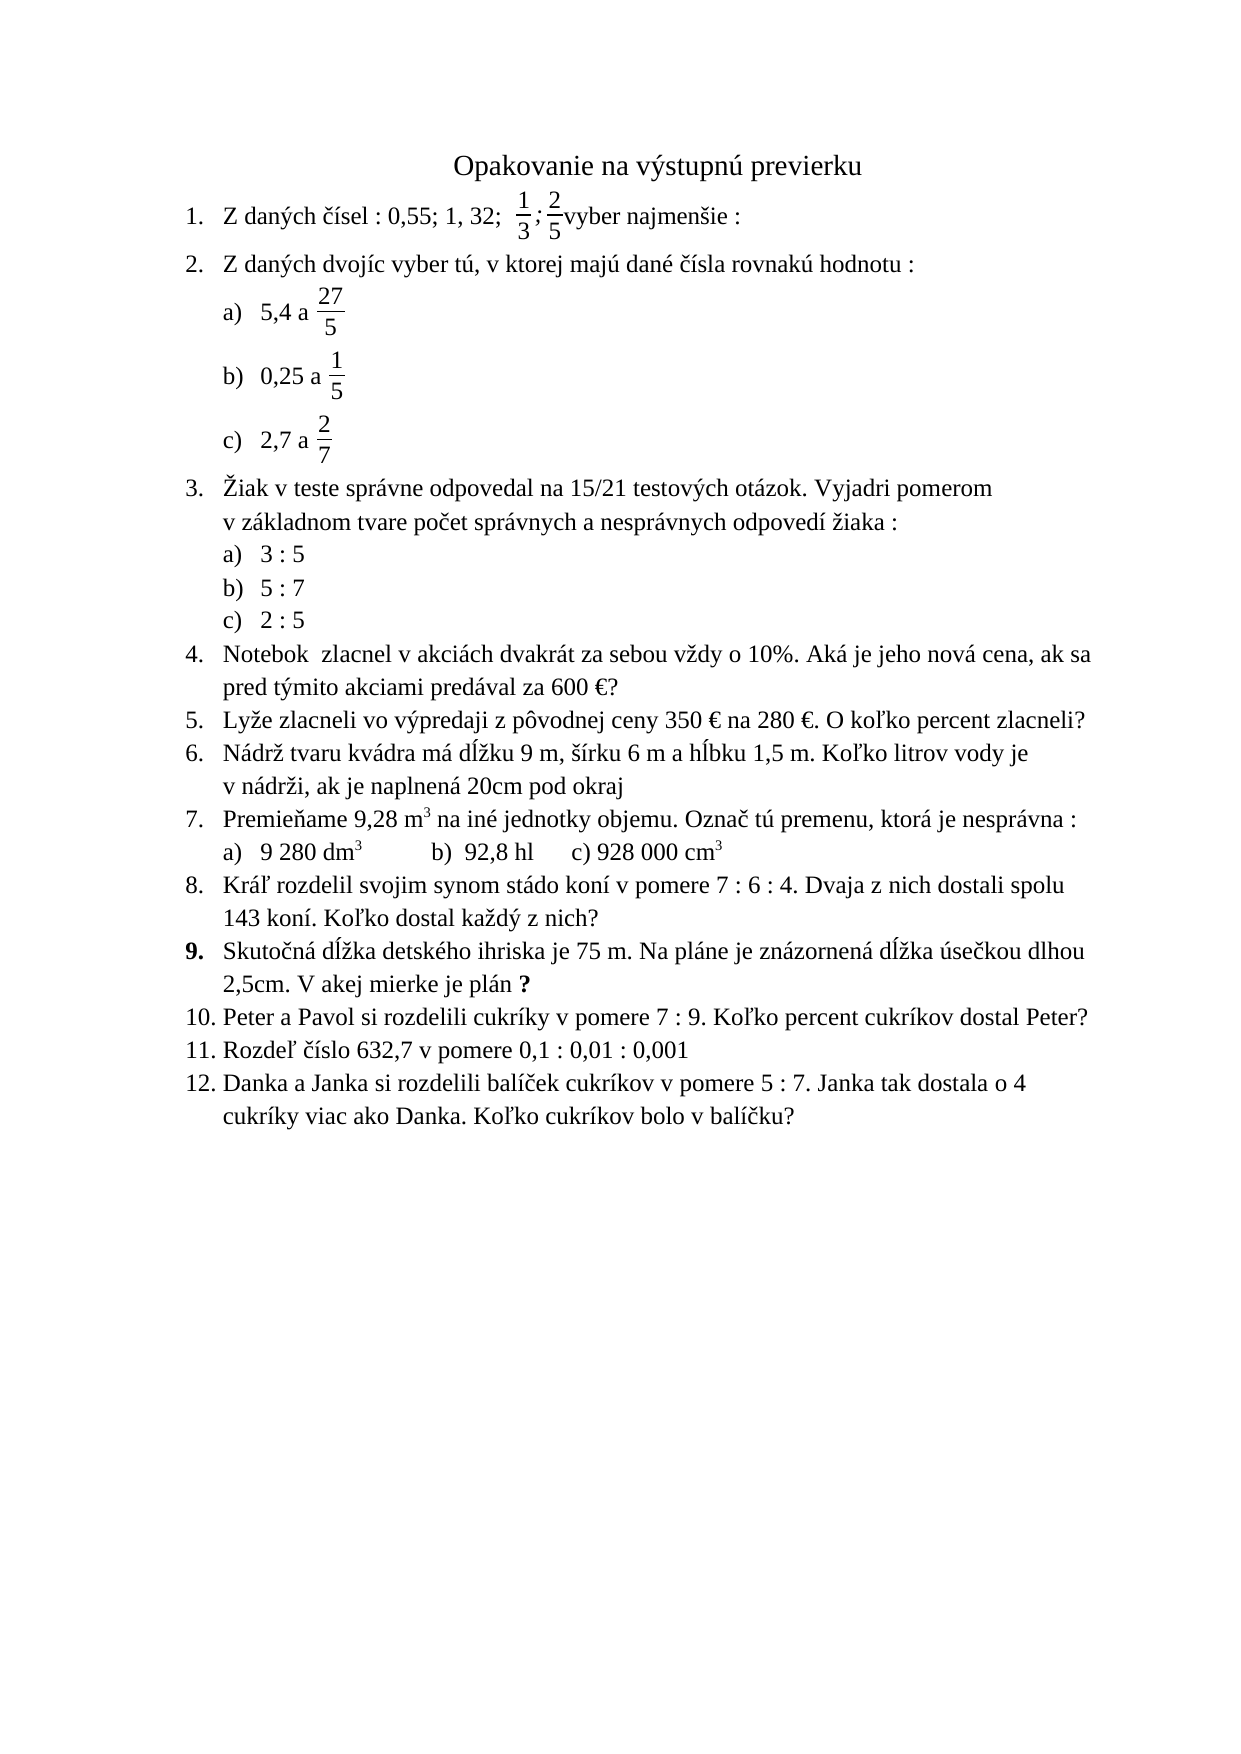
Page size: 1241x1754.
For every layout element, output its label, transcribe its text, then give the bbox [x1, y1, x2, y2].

list Premieňame 9,28 m3 na iné jednotky objemu. Označ tú premenu, ktorá je nesprávna : [185, 804, 1093, 832]
list Z daných dvojíc vyber tú, v ktorej majú dané čísla rovnakú hodnotu : [185, 249, 1093, 278]
list 0,25 a [223, 346, 1093, 405]
list 5,4 a [223, 282, 1093, 341]
list 2 : 5 [223, 606, 1093, 634]
list Rozdeľ číslo 632,7 v pomere 0,1 : 0,01 : 0,001 [185, 1035, 1093, 1064]
list Notebok zlacnel v akciách dvakrát za sebou vždy o 10%. Aká je jeho nová cena, ak sa pred týmito akciami predával za 600 €? [185, 639, 1093, 700]
list Nádrž tvaru kvádra má dĺžku 9 m, šírku 6 m a hĺbku 1,5 m. Koľko litrov vody je v nádrži, ak je naplnená 20cm pod okraj [185, 738, 1093, 799]
list Peter a Pavol si rozdelili cukríky v pomere 7 : 9. Koľko percent cukríkov dostal Peter? [185, 1002, 1093, 1031]
list 5 : 7 [223, 573, 1093, 601]
list Žiak v teste správne odpovedal na 15/21 testových otázok. Vyjadri pomerom v základnom tvare počet správnych a nesprávnych odpovedí žiaka : [185, 473, 1093, 535]
list 9 280 dm3 b) 92,8 hl c) 928 000 cm3 [223, 837, 1093, 866]
list Kráľ rozdelil svojim synom stádo koní v pomere 7 : 6 : 4. Dvaja z nich dostali spolu 143 koní. Koľko dostal každý z nich? [185, 870, 1093, 932]
list Opakovanie na výstupnú previerku [223, 148, 1093, 181]
list 2,7 a [223, 410, 1093, 469]
list Lyže zlacneli vo výpredaji z pôvodnej ceny 350 € na 280 €. O koľko percent zlacneli? [185, 705, 1093, 733]
list 3 : 5 [223, 539, 1093, 568]
list Skutočná dĺžka detského ihriska je 75 m. Na pláne je znázornená dĺžka úsečkou dlhou 2,5cm. V akej mierke je plán ? [185, 936, 1093, 998]
list Danka a Janka si rozdelili balíček cukríkov v pomere 5 : 7. Janka tak dostala o 4 cukríky viac ako Danka. Koľko cukríkov bolo v balíčku? [185, 1068, 1093, 1130]
list Z daných čísel : 0,55; 1, 32; vyber najmenšie : [185, 186, 1093, 245]
